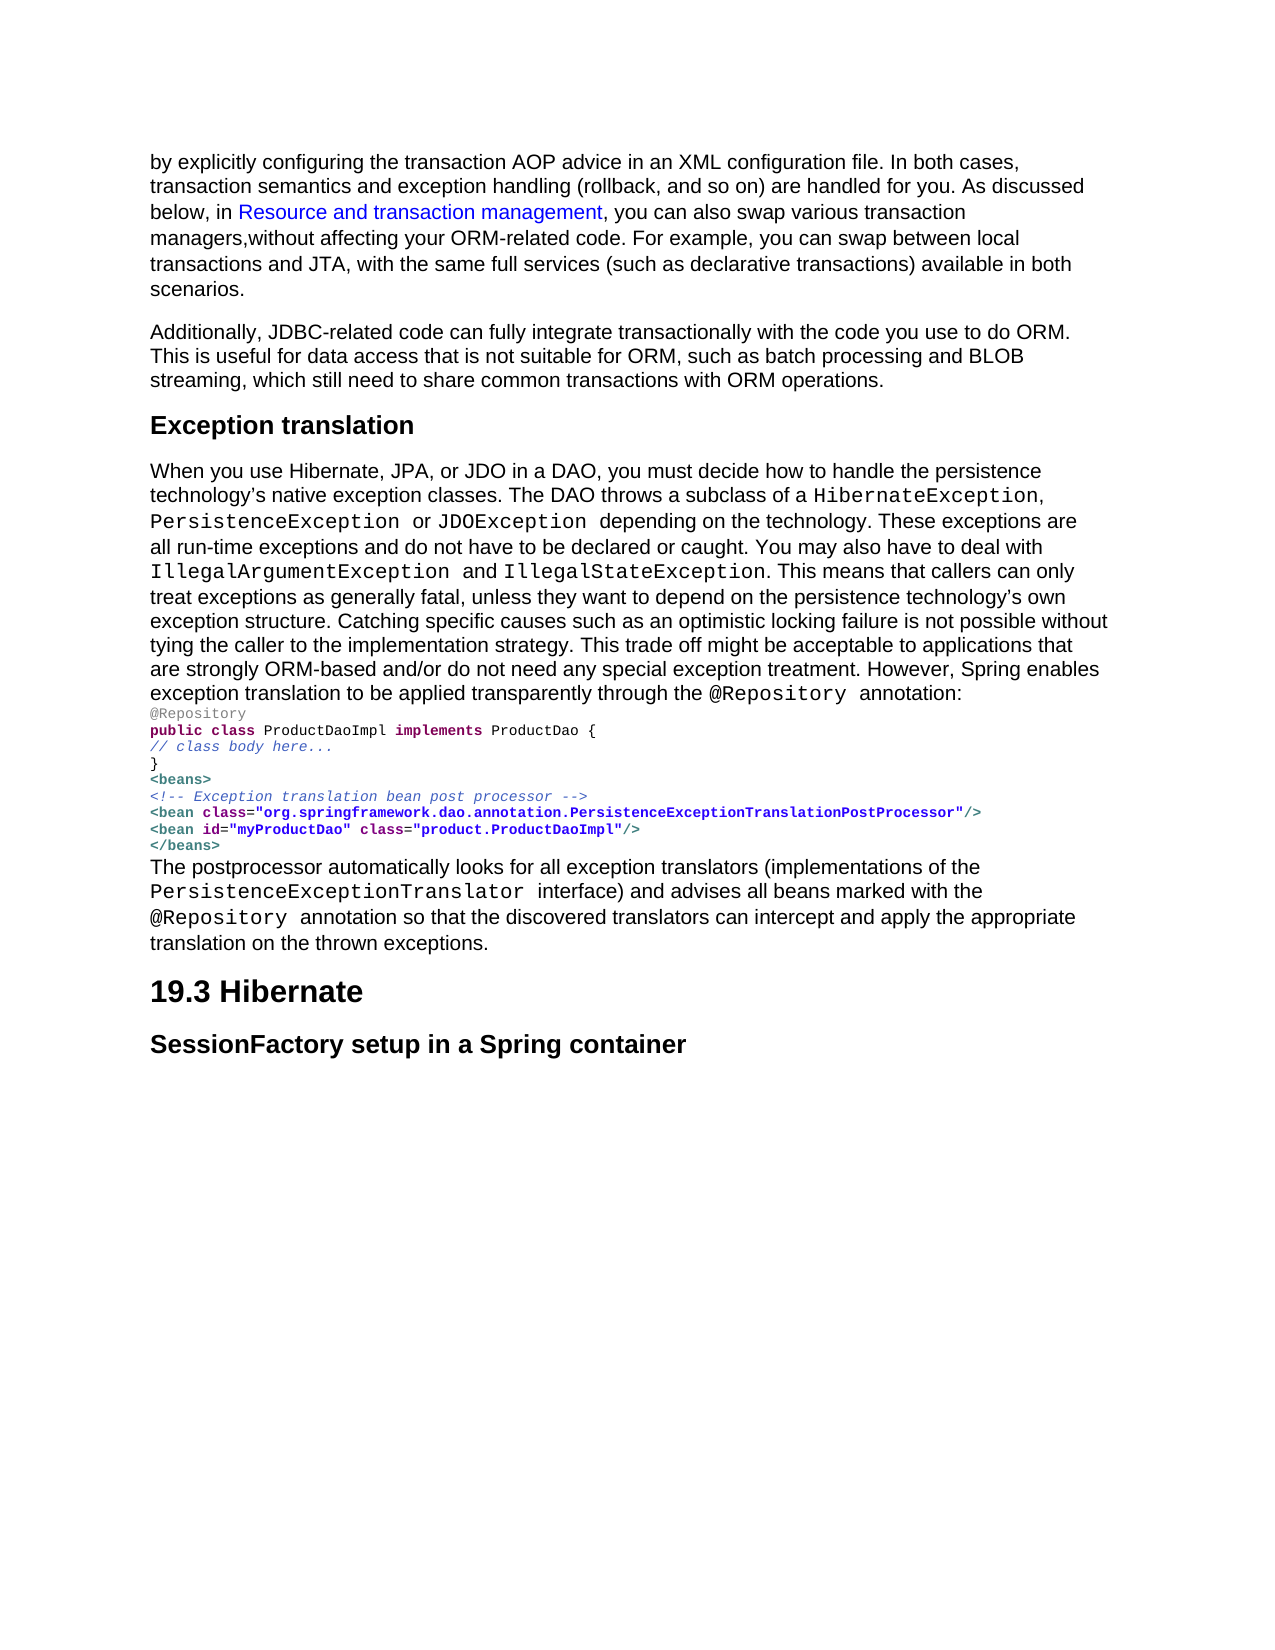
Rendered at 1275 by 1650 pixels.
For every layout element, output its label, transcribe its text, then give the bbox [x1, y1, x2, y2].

text // class body here... [150, 739, 1125, 756]
text 19.3 Hibernate [150, 973, 1125, 1009]
text PersistenceExceptionTranslator interface) and advises all beans marked with the [150, 879, 1125, 905]
text When you use Hibernate, JPA, or JDO in a DAO, you must decide how to handle the persistence [150, 459, 1125, 483]
text streaming, which still need to share common transactions with ORM operations. [150, 368, 1125, 392]
text This is useful for data access that is not suitable for ORM, such as batch processing and BLOB [150, 344, 1125, 368]
text exception structure. Catching specific causes such as an optimistic locking failure is not possible without [150, 608, 1125, 632]
text The postprocessor automatically looks for all exception translators (implementations of the [150, 855, 1125, 879]
text treat exceptions as generally fatal, unless they want to depend on the persistence technology’s own [150, 584, 1125, 608]
text @Repository [150, 706, 1125, 723]
text technology’s native exception classes. The DAO throws a subclass of a HibernateException, [150, 483, 1125, 509]
text <!-- Exception translation bean post processor --> [150, 789, 1125, 806]
text IllegalArgumentException and IllegalStateException. This means that callers can only [150, 559, 1125, 584]
text exception translation to be applied transparently through the @Repository annotation: [150, 680, 1125, 706]
text PersistenceException or JDOException depending on the technology. These exceptions are [150, 509, 1125, 535]
text by explicitly configuring the transaction AOP advice in an XML configuration file. In both cases, [150, 150, 1125, 174]
text transaction semantics and exception handling (rollback, and so on) are handled for you. As discussed below, in Resource and transaction management, you can also swap various transaction managers,without affecting your ORM-related code. For example, you can swap between local transactions and JTA, with the same full services (such as declarative transactions) available in both scenarios. [150, 174, 1125, 301]
text <beans> [150, 772, 1125, 789]
text Additionally, JDBC-related code can fully integrate transactionally with the code you use to do ORM. [150, 320, 1125, 344]
text <bean class="org.springframework.dao.annotation.PersistenceExceptionTranslationPostProcessor"/> [150, 806, 1125, 822]
text SessionFactory setup in a Spring container [150, 1029, 1125, 1059]
text Exception translation [150, 410, 1125, 440]
text public class ProductDaoImpl implements ProductDao { [150, 723, 1125, 739]
text tying the caller to the implementation strategy. This trade off might be acceptable to applications that [150, 632, 1125, 656]
text <bean id="myProductDao" class="product.ProductDaoImpl"/> [150, 822, 1125, 839]
text </beans> [150, 839, 1125, 855]
text translation on the thrown exceptions. [150, 931, 1125, 955]
text are strongly ORM-based and/or do not need any special exception treatment. However, Spring enables [150, 656, 1125, 680]
text @Repository annotation so that the discovered translators can intercept and apply the appropriate [150, 905, 1125, 931]
text } [150, 756, 1125, 772]
text all run-time exceptions and do not have to be declared or caught. You may also have to deal with [150, 535, 1125, 559]
